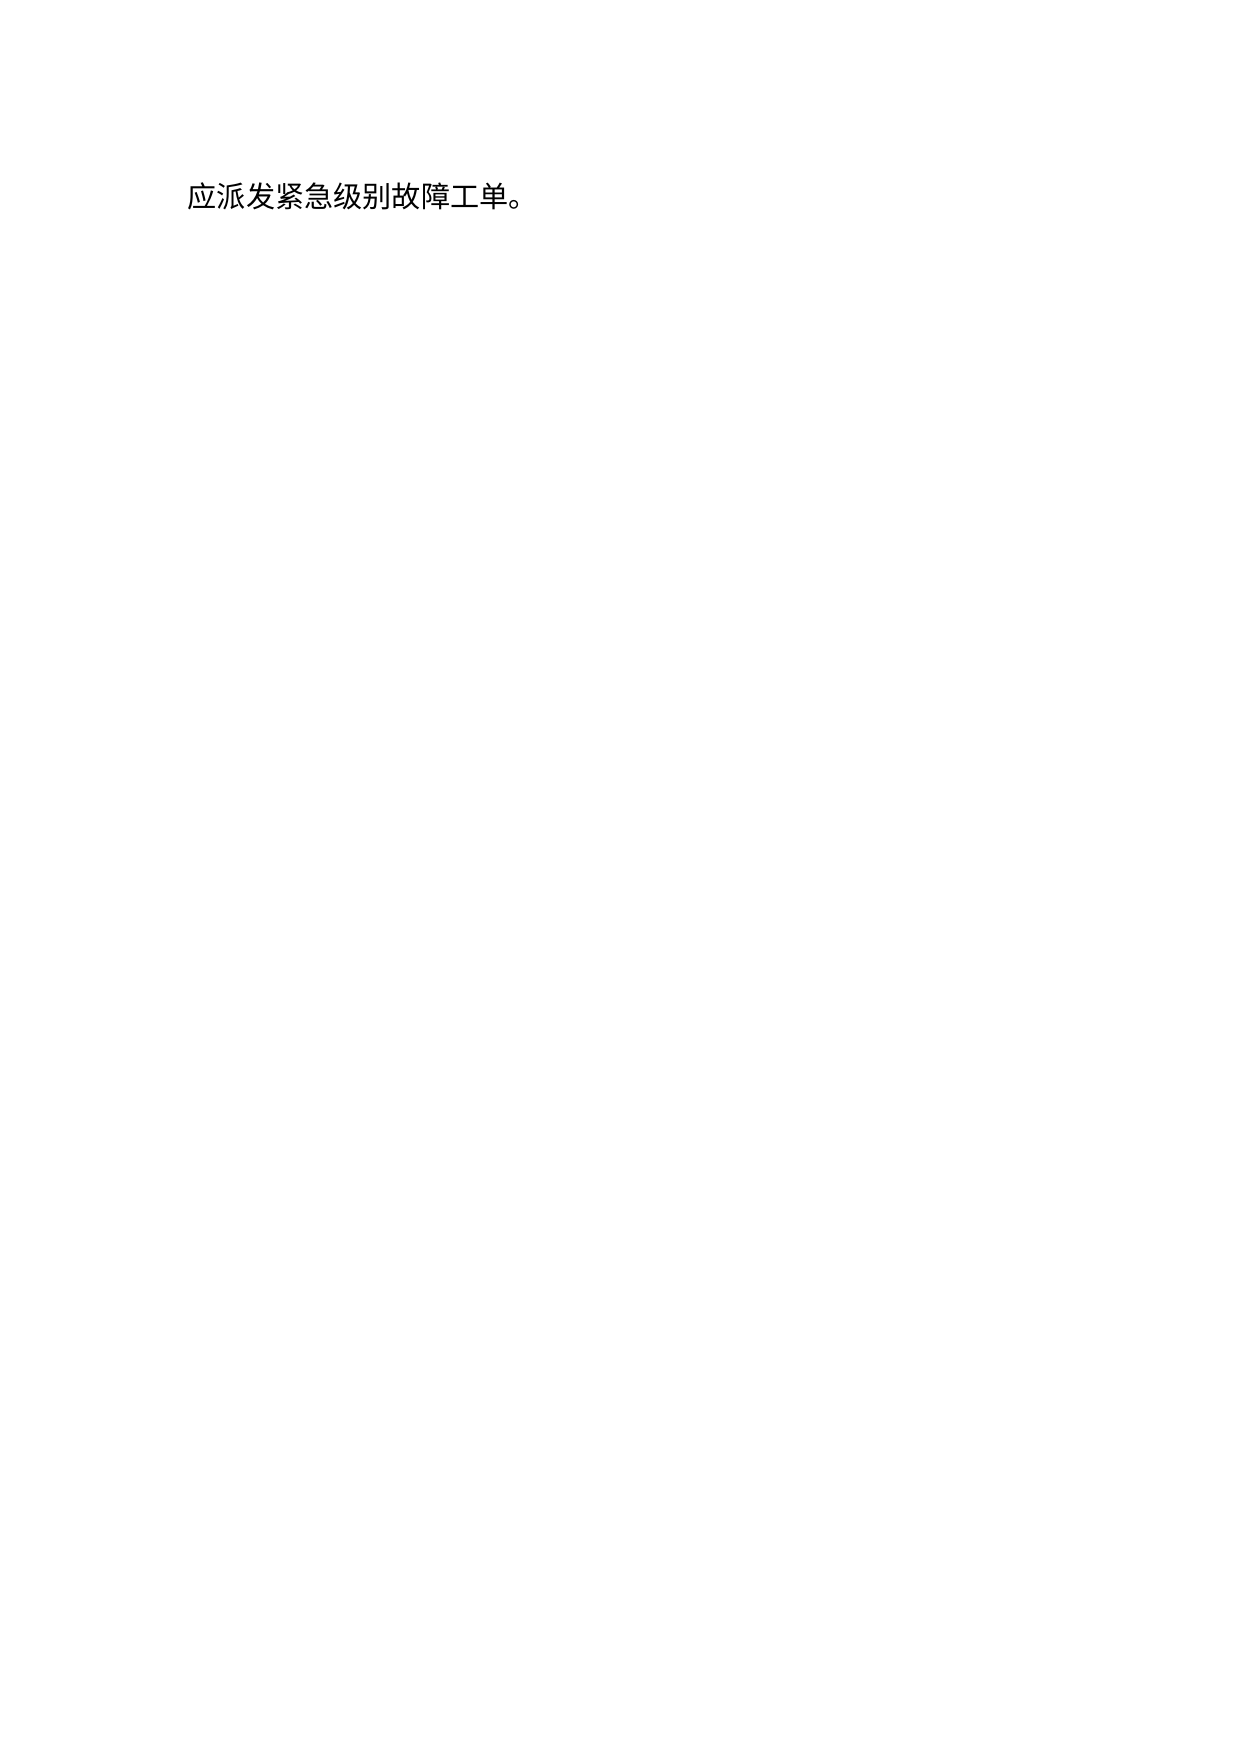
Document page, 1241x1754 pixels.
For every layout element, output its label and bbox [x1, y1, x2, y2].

text [187, 162, 1053, 227]
